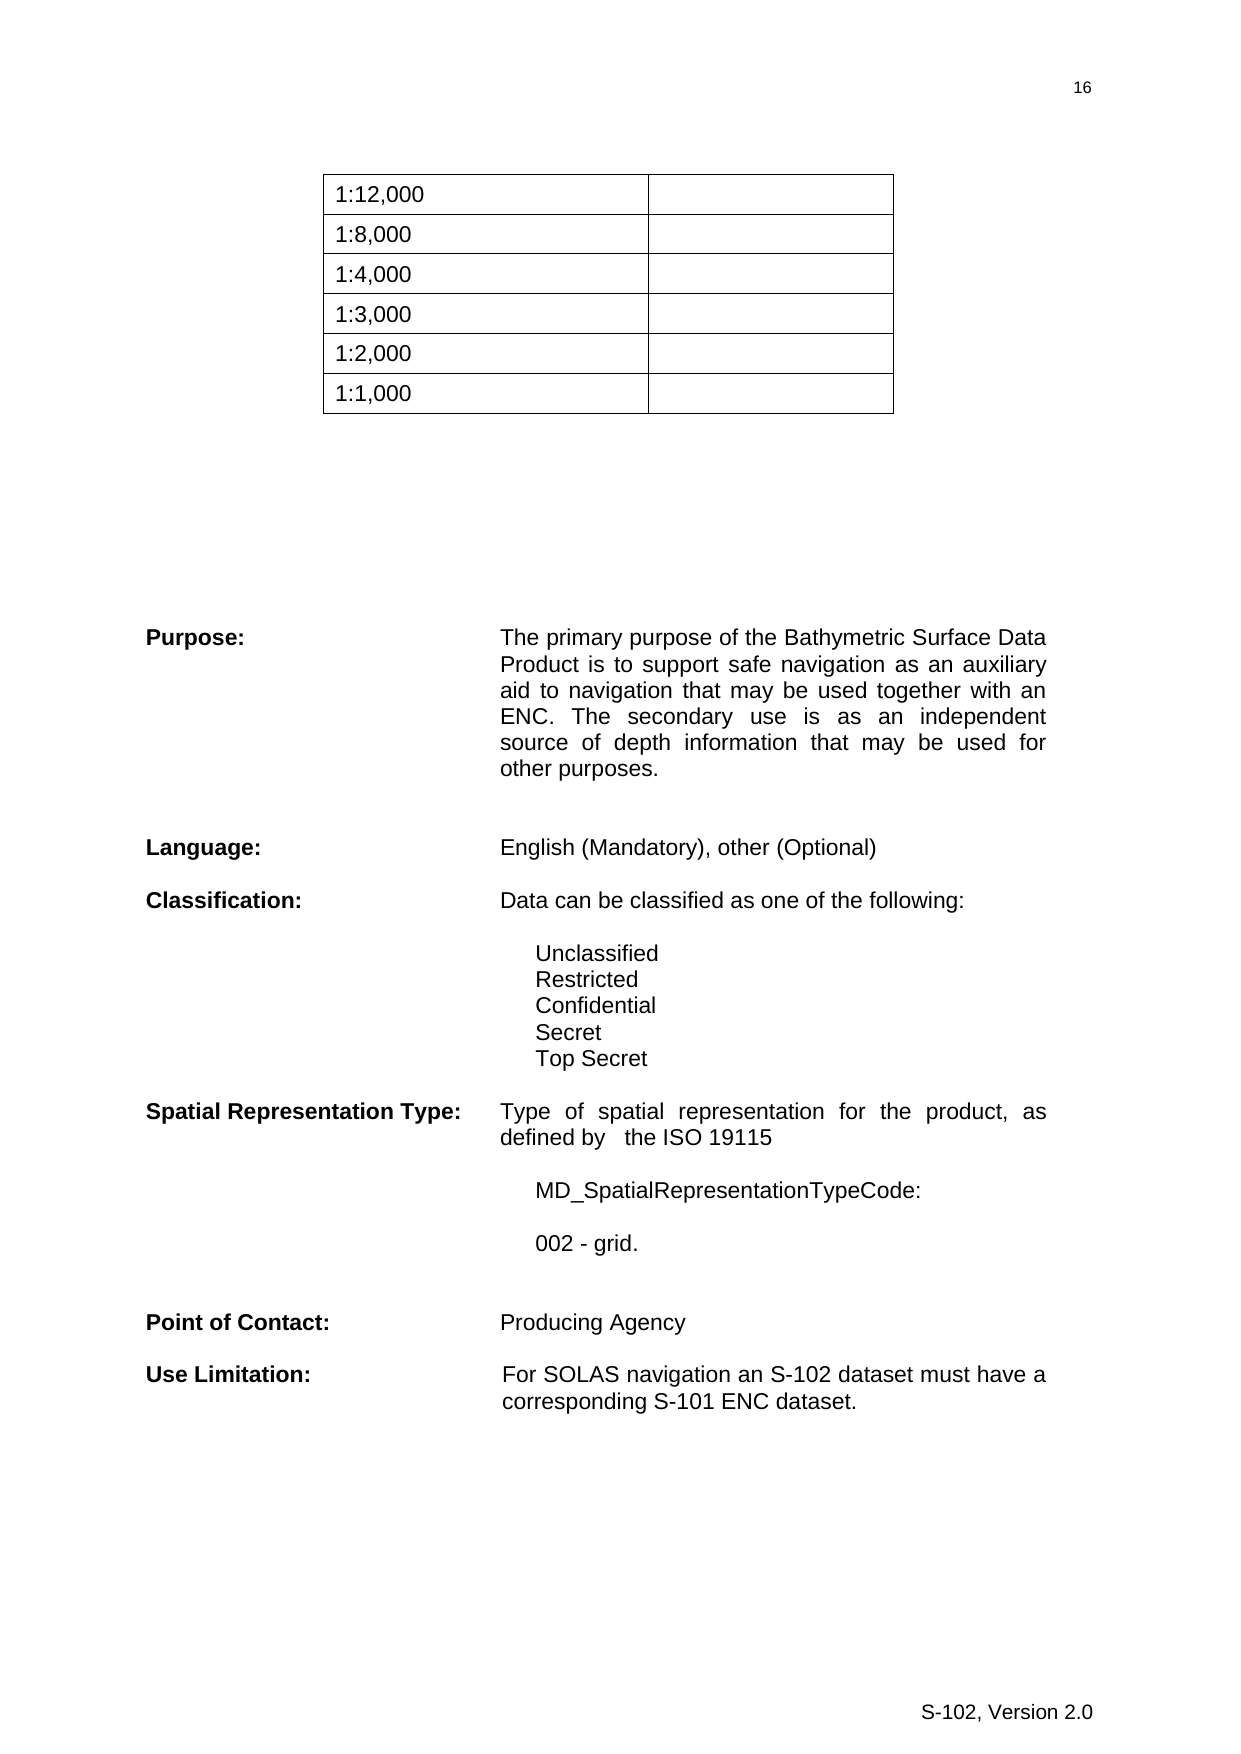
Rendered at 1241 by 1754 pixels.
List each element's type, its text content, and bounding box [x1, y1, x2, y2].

table_cell 1:4,000 [324, 254, 648, 293]
table_cell [649, 294, 893, 333]
text Use Limitation: For SOLAS navigation an S-102 dataset must have a corresponding S-101 ENC dataset. [146, 1361, 1047, 1414]
table_cell 1:1,000 [324, 374, 648, 413]
table_cell [649, 374, 893, 413]
text Restricted [502, 966, 1047, 992]
text MD_SpatialRepresentationTypeCode: [500, 1177, 1047, 1203]
table_cell 1:8,000 [324, 215, 648, 253]
text 002 - grid. [500, 1229, 1047, 1256]
text Spatial Representation Type: Type of spatial representation for the product, as defined by the ISO 19115 [146, 1098, 1047, 1151]
table_cell 1:2,000 [324, 334, 648, 373]
text Unclassified [502, 940, 1047, 966]
table_cell [649, 215, 893, 253]
text Language: English (Mandatory), other (Optional) [146, 834, 1047, 861]
table_cell 1:3,000 [324, 294, 648, 333]
text Top Secret [502, 1045, 1047, 1071]
table_cell 1:12,000 [324, 175, 648, 213]
text Point of Contact: Producing Agency [146, 1309, 1047, 1335]
table_cell [649, 254, 893, 293]
text Classification: Data can be classified as one of the following: [146, 887, 1047, 913]
text Confidential [502, 992, 1047, 1019]
table_cell [649, 175, 893, 213]
table_cell [649, 334, 893, 373]
text Secret [502, 1019, 1047, 1045]
text Purpose: The primary purpose of the Bathymetric Surface Data Product is to support safe navigation as an auxiliary aid to navigation that may be used together with an ENC. The secondary use is as an independent source of depth information that may be used for other purposes. [146, 625, 1047, 782]
